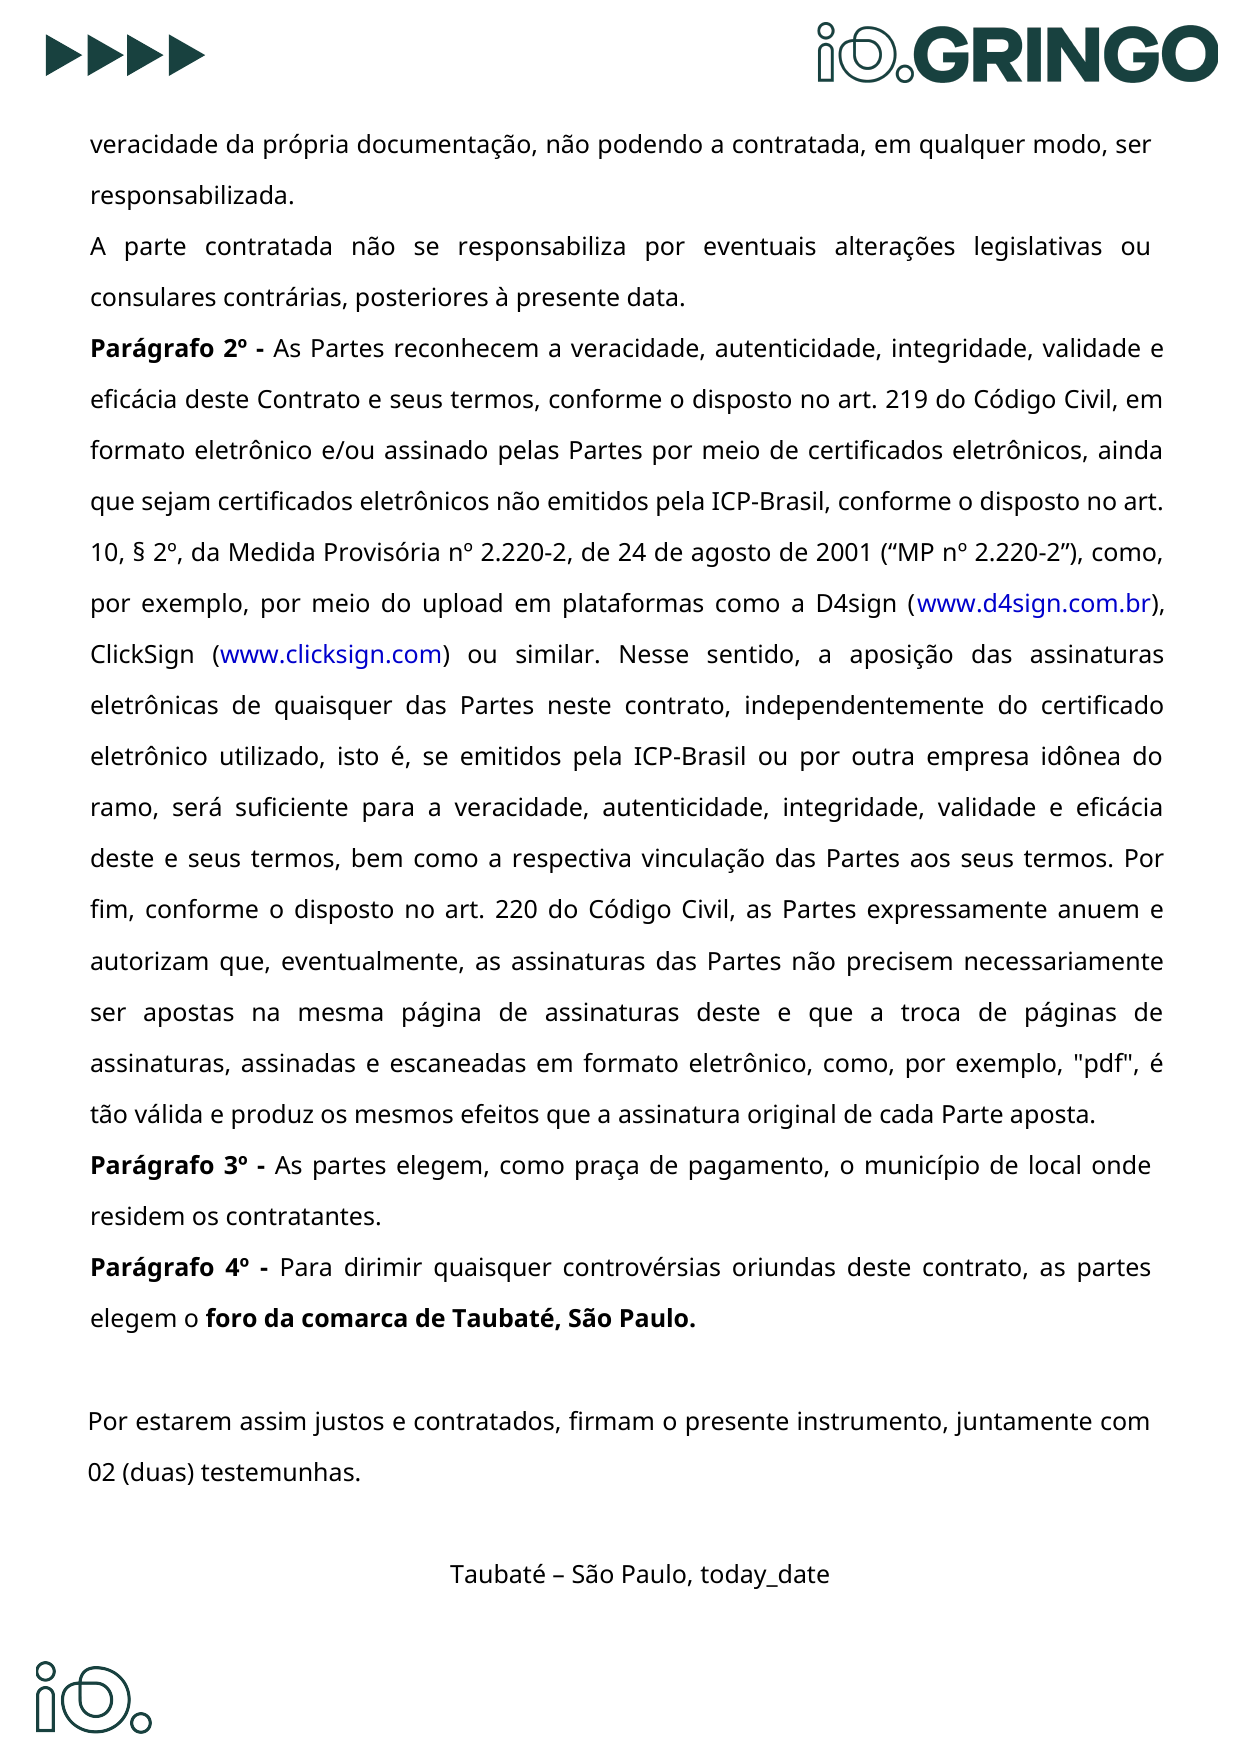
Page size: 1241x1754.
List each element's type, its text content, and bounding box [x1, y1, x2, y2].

text Parágrafo 4º - Para dirimir quaisquer controvérsias oriundas deste contrato, as partes elegem o foro da comarca de Taubaté, São Paulo. [90, 1249, 1153, 1334]
picture [817, 22, 1218, 83]
text Por estarem assim justos e contratados, firmam o presente instrumento, juntamente com 02 (duas) testemunhas. [87, 1403, 1153, 1488]
text Taubaté – São Paulo, today_date [75, 1556, 887, 1590]
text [90, 127, 1153, 212]
text Parágrafo 2º - As Partes reconhecem a veracidade, autenticidade, integridade, validade e eficácia deste Contrato e seus termos, conforme o disposto no art. 219 do Código Civil, em formato eletrônico e/ou assinado pelas Partes por meio de certificados eletrônicos, ainda que sejam certificados eletrônicos não emitidos pela ICP-Brasil, conforme o disposto no art. 10, § 2º, da Medida Provisória nº 2.220-2, de 24 de agosto de 2001 (“MP nº 2.220-2”), como, por exemplo, por meio do upload em plataformas como a D4sign (www.d4sign.com.br), ClickSign (www.clicksign.com) ou similar. Nesse sentido, a aposição das assinaturas eletrônicas de quaisquer das Partes neste contrato, independentemente do certificado eletrônico utilizado, isto é, se emitidos pela ICP-Brasil ou por outra empresa idônea do ramo, será suficiente para a veracidade, autenticidade, integridade, validade e eficácia deste e seus termos, bem como a respectiva vinculação das Partes aos seus termos. Por fim, conforme o disposto no art. 220 do Código Civil, as Partes expressamente anuem e autorizam que, eventualmente, as assinaturas das Partes não precisem necessariamente ser apostas na mesma página de assinaturas deste e que a troca de páginas de assinaturas, assinadas e escaneadas em formato eletrônico, como, por exemplo, "pdf", é tão válida e produz os mesmos efeitos que a assinatura original de cada Parte aposta. [90, 331, 1165, 1130]
text Parágrafo 3º - As partes elegem, como praça de pagamento, o município de local onde residem os contratantes. [90, 1147, 1153, 1232]
text A parte contratada não se responsabiliza por eventuais alterações legislativas ou consulares contrárias, posteriores à presente data. [90, 229, 1153, 314]
picture [36, 1661, 152, 1734]
